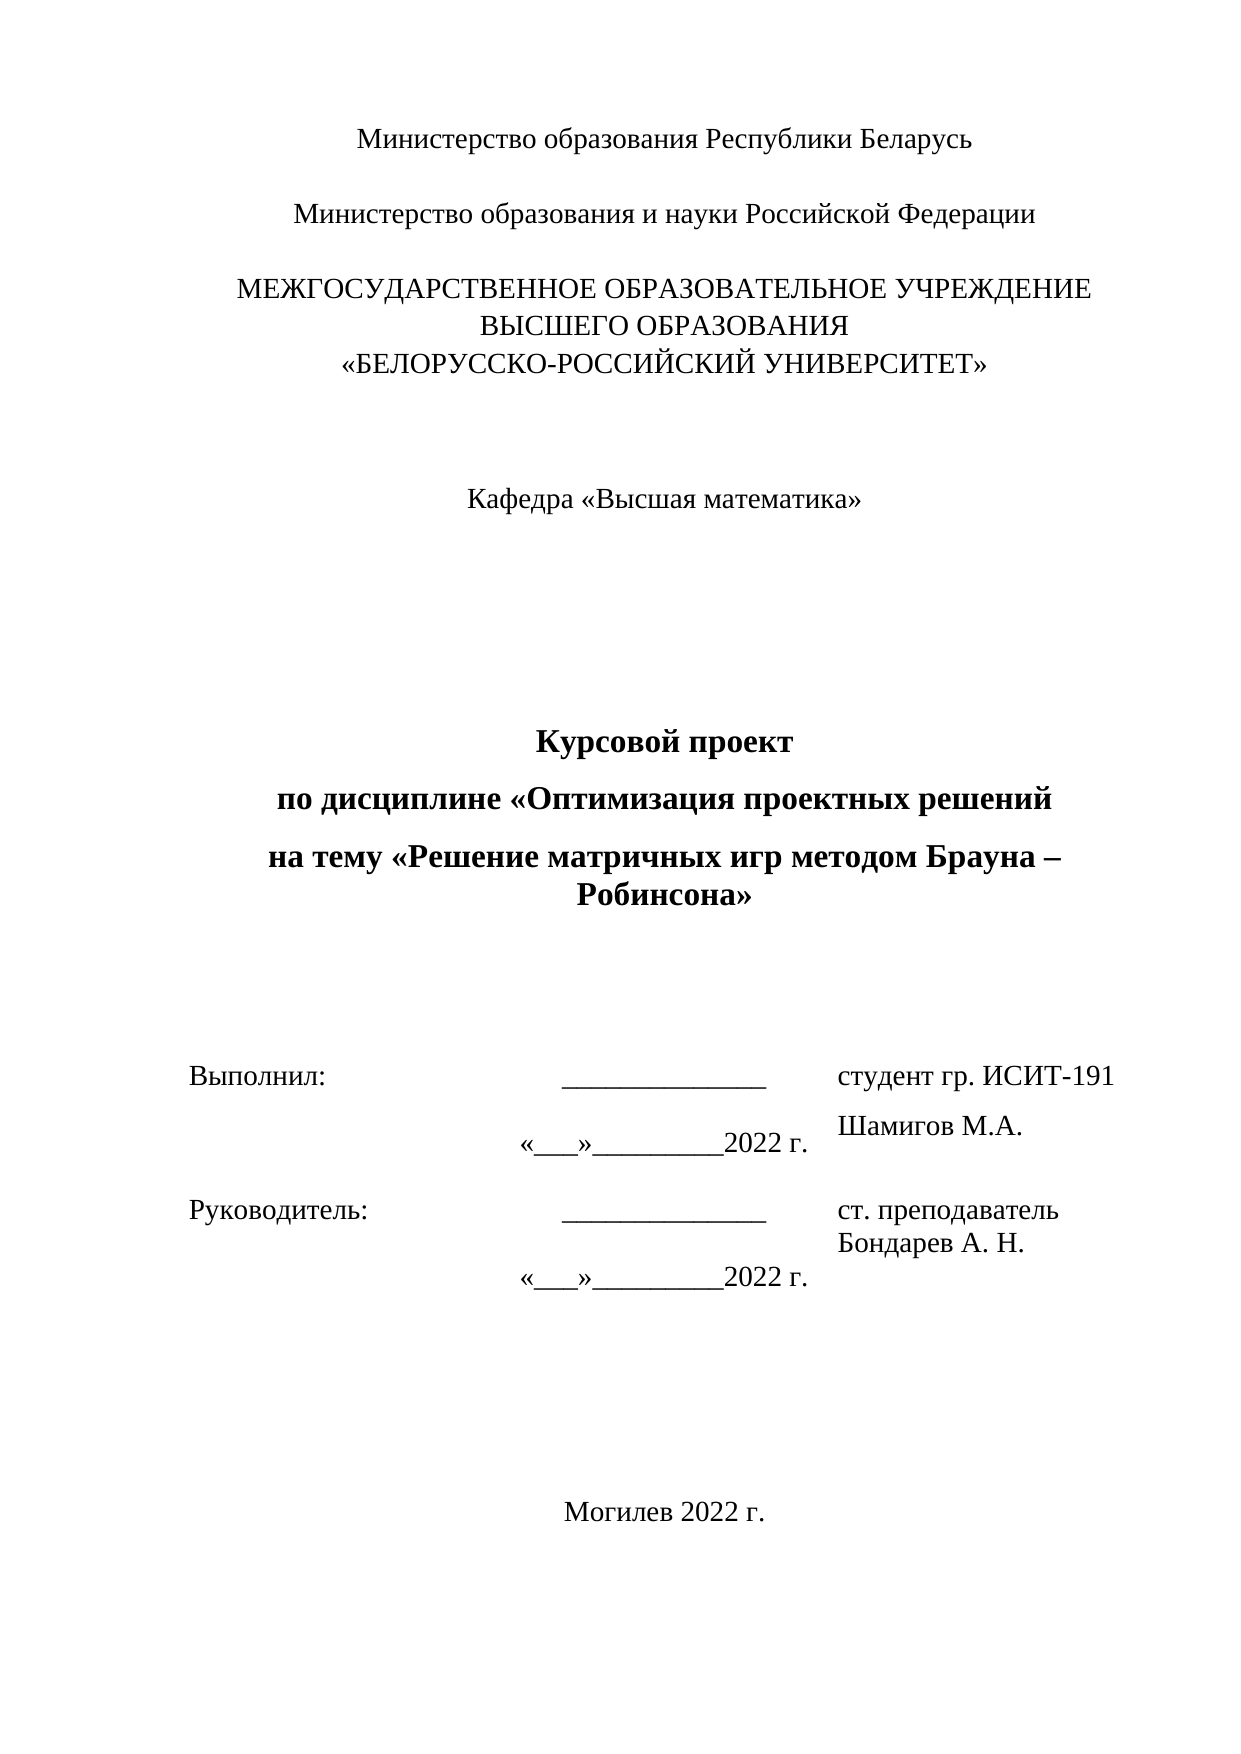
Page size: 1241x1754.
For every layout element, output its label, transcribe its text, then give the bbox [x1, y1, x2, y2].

table_cell ______________ «___»_________2022 г. [502, 1192, 826, 1326]
table_header ______________ «___»_________2022 г. [502, 1058, 826, 1192]
text Курсовой проект [177, 721, 1152, 759]
text ВЫСШЕГО ОБРАЗОВАНИЯ [177, 306, 1152, 343]
table_cell ст. преподаватель Бондарев А. Н. [826, 1192, 1151, 1326]
text МЕЖГОСУДАРСТВЕННОЕ ОБРАЗОВАТЕЛЬНОЕ УЧРЕЖДЕНИЕ [177, 268, 1152, 306]
table_header Выполнил: [177, 1058, 502, 1192]
text Министерство образования Республики Беларусь [177, 118, 1152, 156]
text по дисциплине «Оптимизация проектных решений [177, 778, 1152, 817]
text «БЕЛОРУССКО-РОССИЙСКИЙ УНИВЕРСИТЕТ» [177, 343, 1152, 381]
table_cell Руководитель: [177, 1192, 502, 1326]
text Могилев 2022 г. [177, 1494, 1152, 1527]
text Министерство образования и науки Российской Федерации [177, 193, 1152, 231]
text Кафедра «Высшая математика» [177, 481, 1152, 515]
text на тему «Решение матричных игр методом Брауна – Робинсона» [177, 836, 1152, 912]
table_header студент гр. ИСИТ-191 Шамигов М.А. [826, 1058, 1151, 1192]
